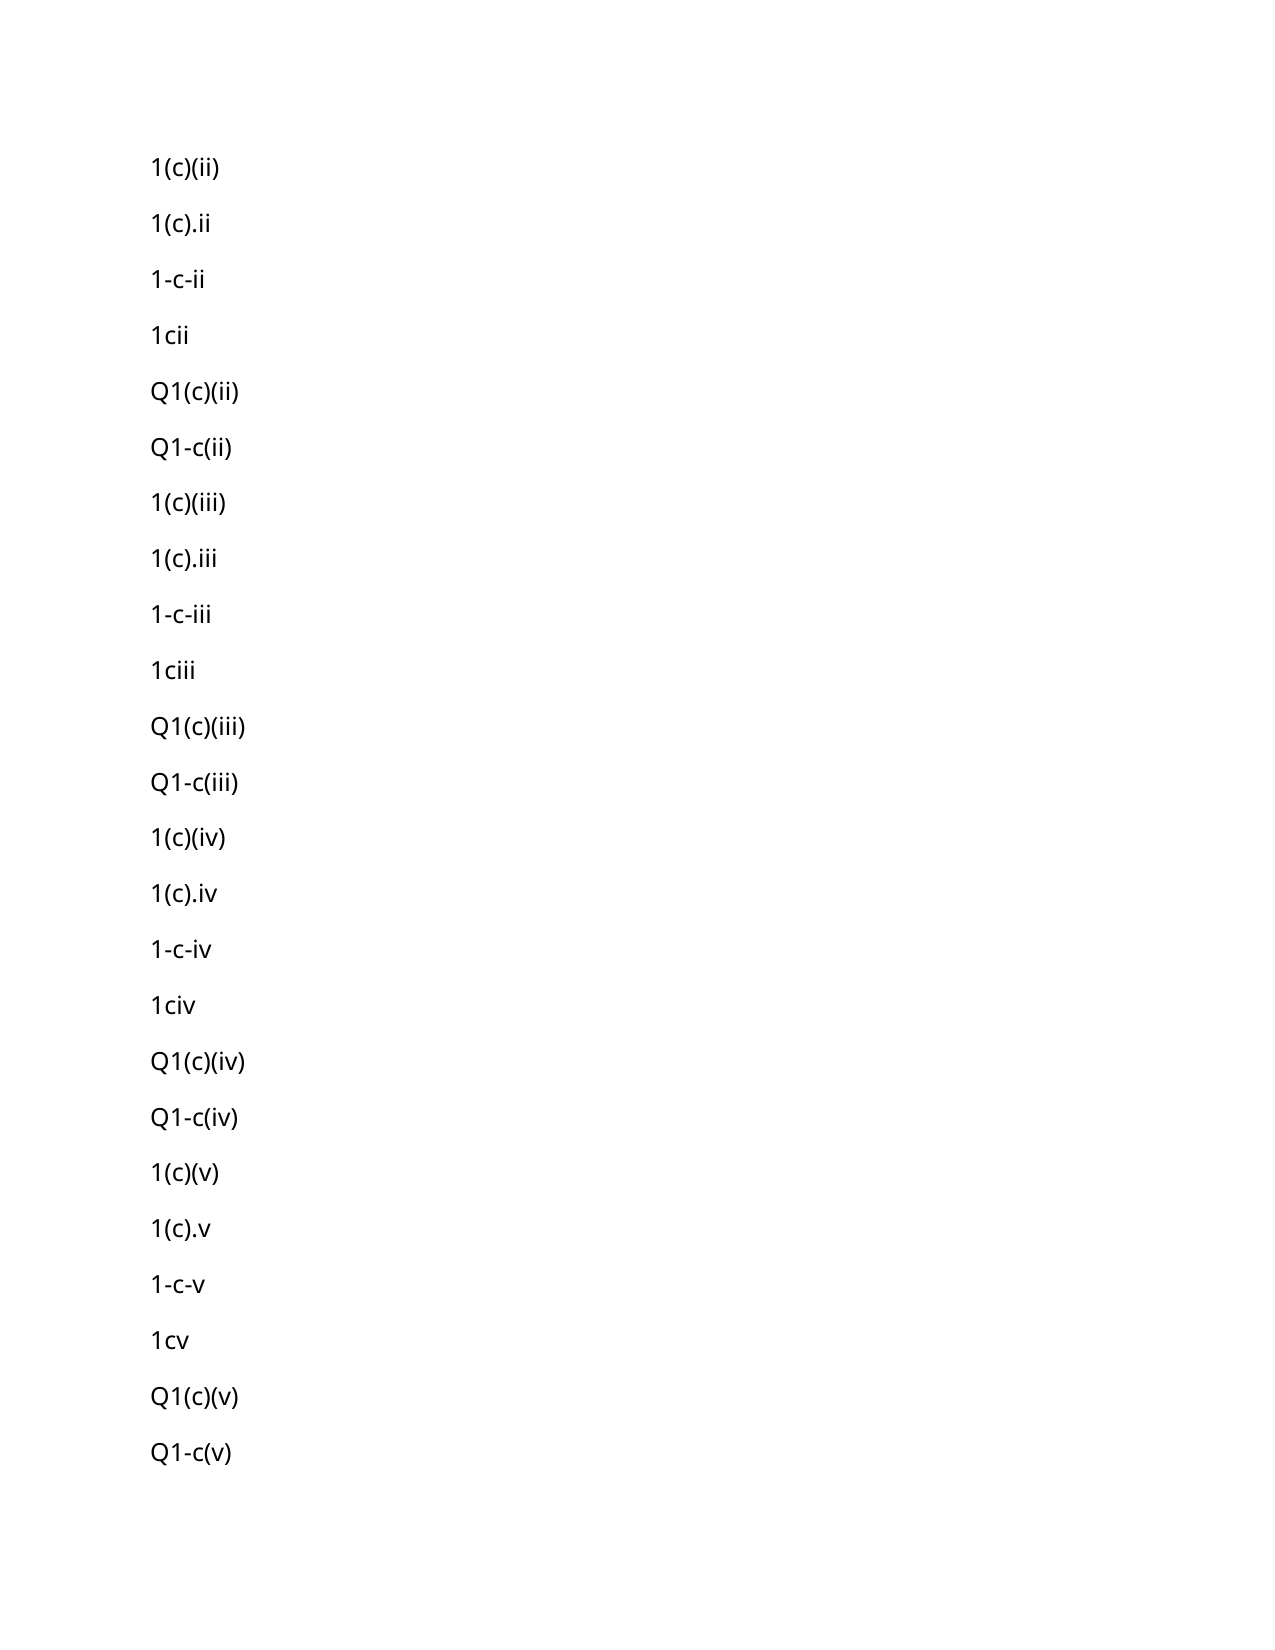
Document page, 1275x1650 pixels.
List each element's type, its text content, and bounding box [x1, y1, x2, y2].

text Q1-c(v) [150, 1434, 1125, 1468]
text Q1(c)(v) [150, 1378, 1125, 1412]
text 1cv [150, 1322, 1125, 1357]
text Q1-c(iv) [150, 1099, 1125, 1133]
text 1(c).iii [150, 541, 1125, 575]
text 1civ [150, 987, 1125, 1022]
text 1-c-iv [150, 932, 1125, 966]
text 1(c)(ii) [150, 150, 1125, 184]
text 1(c)(iii) [150, 485, 1125, 519]
text 1(c).ii [150, 206, 1125, 240]
text Q1-c(ii) [150, 429, 1125, 463]
text 1(c)(v) [150, 1155, 1125, 1189]
text 1(c).v [150, 1211, 1125, 1245]
text 1ciii [150, 652, 1125, 687]
text 1-c-iii [150, 597, 1125, 631]
text Q1(c)(ii) [150, 373, 1125, 407]
text 1cii [150, 317, 1125, 352]
text Q1-c(iii) [150, 764, 1125, 798]
text Q1(c)(iv) [150, 1043, 1125, 1077]
text 1-c-v [150, 1267, 1125, 1301]
text 1(c)(iv) [150, 820, 1125, 854]
text 1-c-ii [150, 262, 1125, 296]
text Q1(c)(iii) [150, 708, 1125, 742]
text 1(c).iv [150, 876, 1125, 910]
